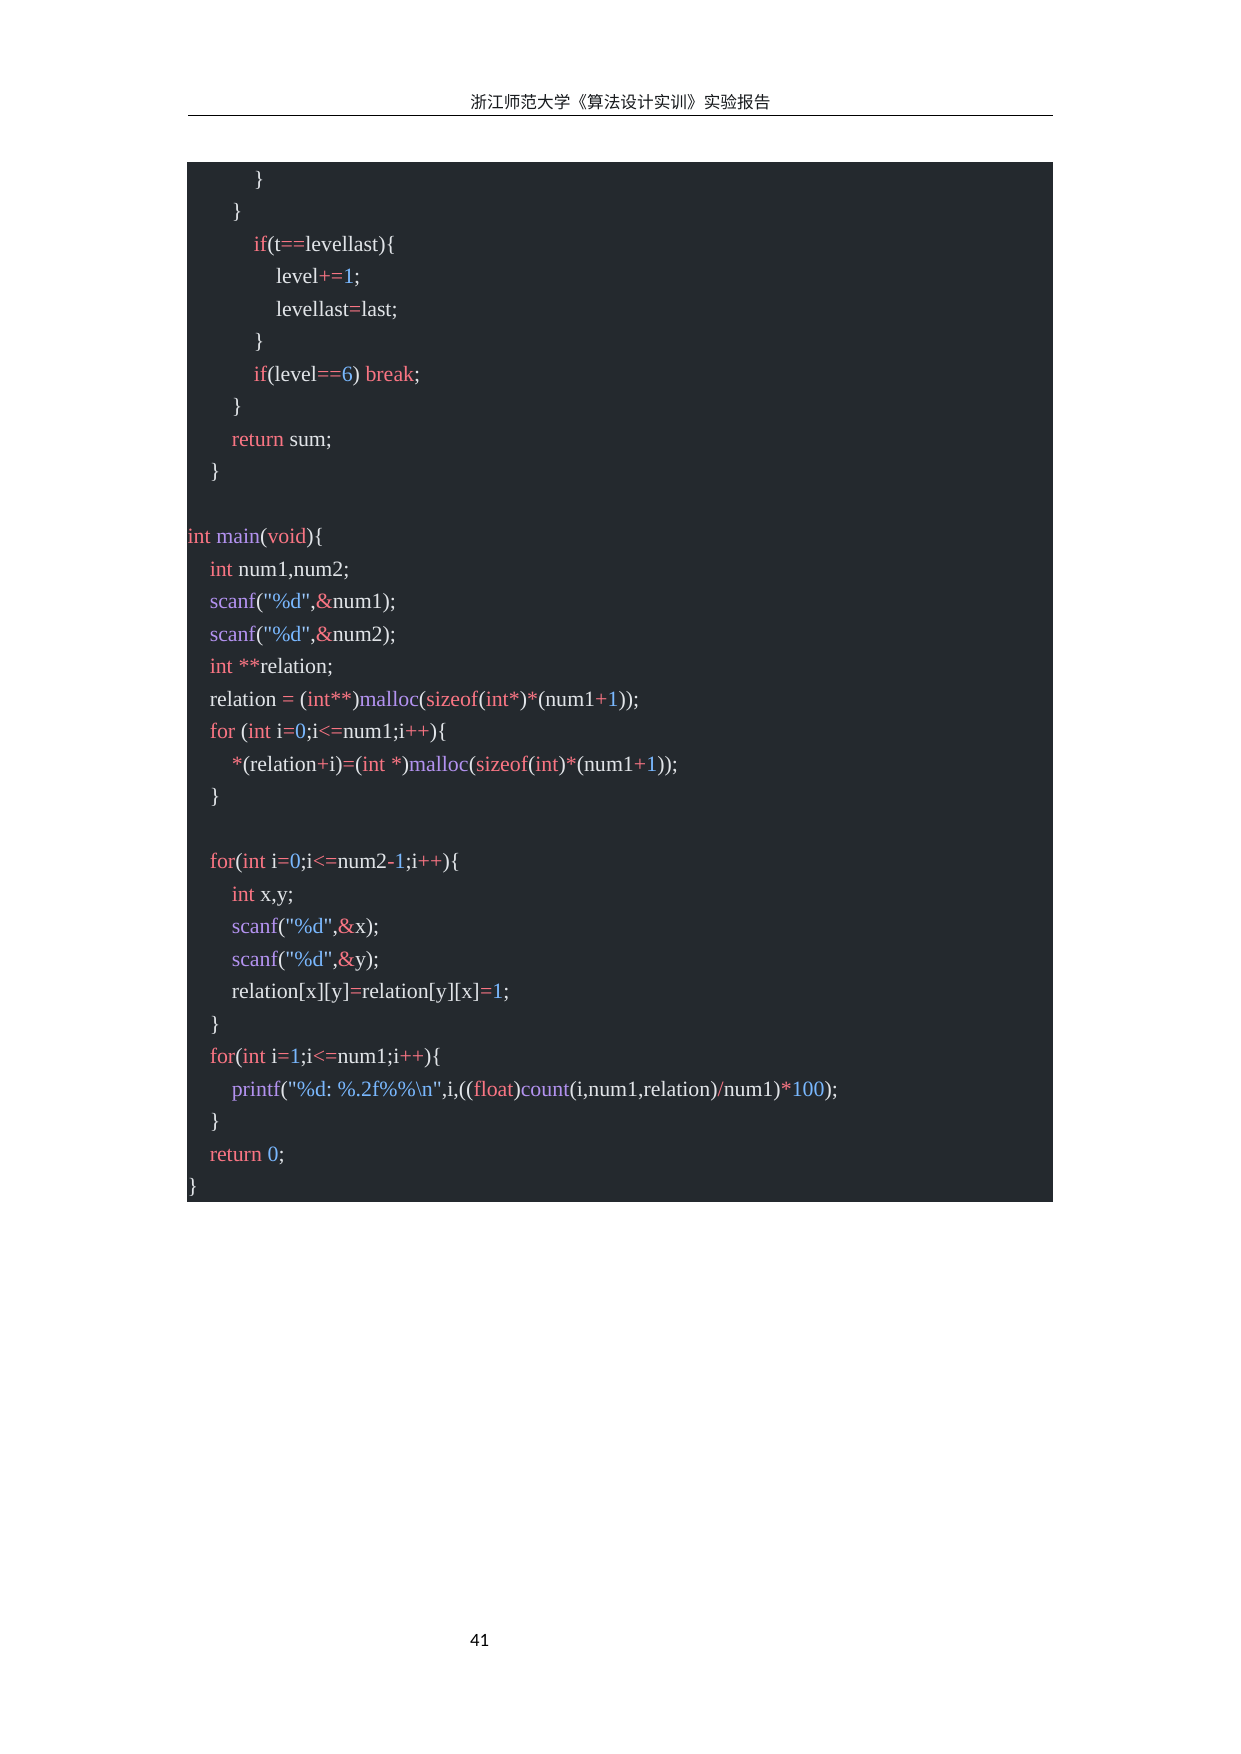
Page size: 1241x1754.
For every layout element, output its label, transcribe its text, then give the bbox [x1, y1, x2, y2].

text } [187, 389, 1053, 422]
text if(level==6) break; [187, 357, 1053, 389]
text int num1,num2; [187, 552, 1053, 584]
text return 0; [187, 1137, 1053, 1169]
text } [187, 1007, 1053, 1039]
text return sum; [187, 422, 1053, 454]
text scanf("%d",&num1); [187, 584, 1053, 617]
text scanf("%d",&num2); [187, 617, 1053, 649]
text int **relation; [187, 649, 1053, 682]
text levellast=last; [187, 292, 1053, 324]
text int x,y; [187, 877, 1053, 909]
text } [187, 454, 1053, 487]
text printf("%d: %.2f%%\n",i,((float)count(i,num1,relation)/num1)*100); [187, 1072, 1053, 1104]
text level+=1; [187, 259, 1053, 292]
text } [187, 779, 1053, 812]
text relation[x][y]=relation[y][x]=1; [187, 974, 1053, 1007]
text } [187, 162, 1053, 194]
text scanf("%d",&y); [187, 942, 1053, 974]
text relation = (int**)malloc(sizeof(int*)*(num1+1)); [187, 682, 1053, 714]
text *(relation+i)=(int *)malloc(sizeof(int)*(num1+1)); [187, 747, 1053, 779]
text for (int i=0;i<=num1;i++){ [187, 714, 1053, 747]
text scanf("%d",&x); [187, 909, 1053, 942]
text if(t==levellast){ [187, 227, 1053, 259]
text } [187, 1104, 1053, 1137]
text } [187, 194, 1053, 227]
text for(int i=0;i<=num2-1;i++){ [187, 844, 1053, 877]
text for(int i=1;i<=num1;i++){ [187, 1039, 1053, 1072]
text int main(void){ [187, 519, 1053, 552]
text } [187, 1169, 1053, 1202]
text } [187, 324, 1053, 357]
